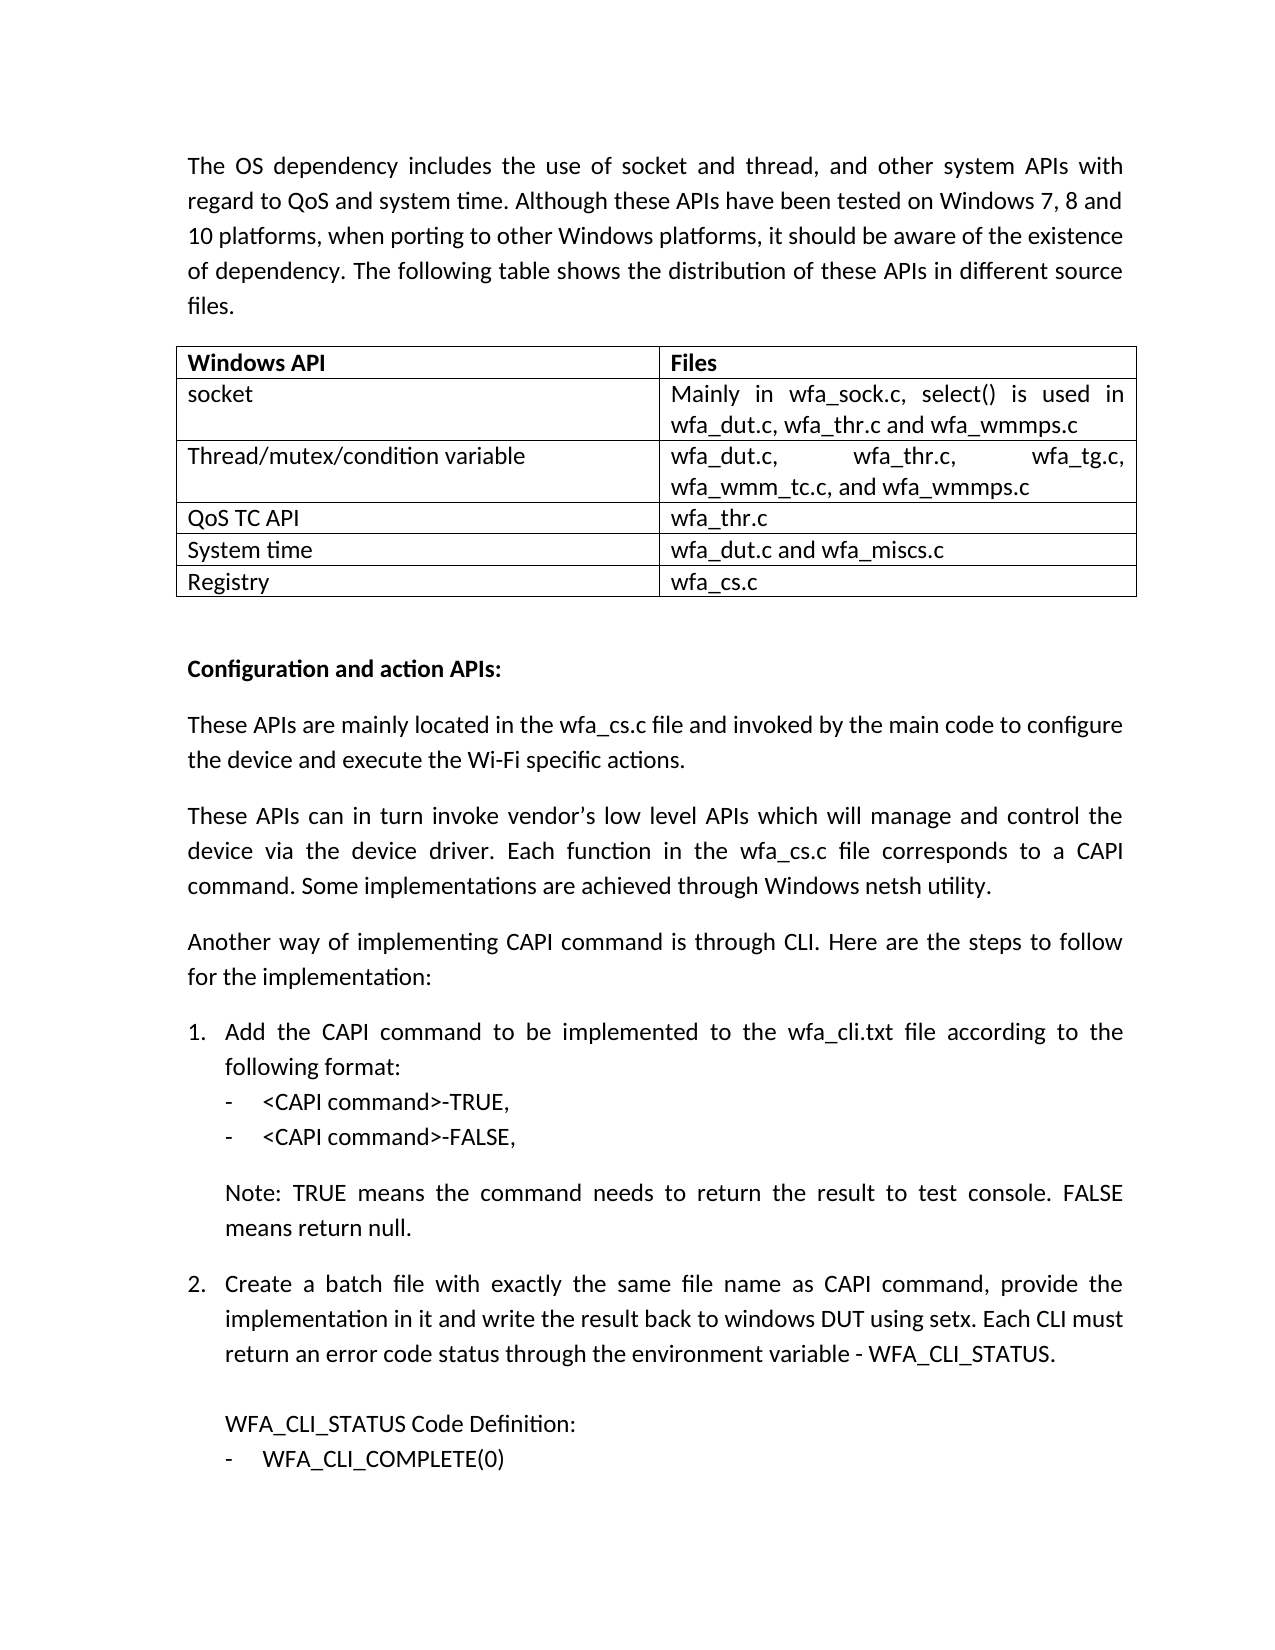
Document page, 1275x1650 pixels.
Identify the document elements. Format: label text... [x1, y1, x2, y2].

table_cell Thread/mutex/condition variable [177, 441, 659, 502]
table_cell Mainly in wfa_sock.c, select() is used in wfa_dut.c, wfa_thr.c and wfa_wmmps.c [660, 379, 1136, 439]
list Create a batch file with exactly the same file name as CAPI command, provide the implementation in it and write the result back to windows DUT using setx. Each CLI must return an error code status through the environment variable - WFA_CLI_STATUS. [187, 1268, 1125, 1369]
table_cell wfa_thr.c [660, 503, 1136, 533]
table_cell wfa_dut.c, wfa_thr.c, wfa_tg.c, wfa_wmm_tc.c, and wfa_wmmps.c [660, 441, 1136, 502]
table_cell Registry [177, 566, 659, 596]
table_cell socket [177, 379, 659, 439]
text These APIs can in turn invoke vendor’s low level APIs which will manage and control the device via the device driver. Each function in the wfa_cs.c file corresponds to a CAPI command. Some implementations are achieved through Windows netsh utility. [187, 800, 1125, 900]
text Another way of implementing CAPI command is through CLI. Here are the steps to follow for the implementation: [187, 926, 1125, 991]
table_cell System time [177, 534, 659, 565]
list <CAPI command>-FALSE, [225, 1121, 1125, 1152]
table_cell QoS TC API [177, 503, 659, 533]
text These APIs are mainly located in the wfa_cs.c file and invoked by the main code to configure the device and execute the Wi-Fi specific actions. [187, 709, 1125, 774]
table_cell wfa_cs.c [660, 566, 1136, 596]
list WFA_CLI_STATUS Code Definition: [225, 1408, 1125, 1439]
list Add the CAPI command to be implemented to the wfa_cli.txt file according to the following format: [187, 1016, 1125, 1082]
text Note: TRUE means the command needs to return the result to test console. FALSE means return null. [225, 1177, 1125, 1243]
text Configuration and action APIs: [187, 653, 1125, 684]
text The OS dependency includes the use of socket and thread, and other system APIs with regard to QoS and system time. Although these APIs have been tested on Windows 7, 8 and 10 platforms, when porting to other Windows platforms, it should be aware of the existence of dependency. The following table shows the distribution of these APIs in different source files. [187, 150, 1125, 321]
list <CAPI command>-TRUE, [225, 1086, 1125, 1117]
table_header Windows API [177, 347, 659, 377]
table_cell wfa_dut.c and wfa_miscs.c [660, 534, 1136, 565]
table_header Files [660, 347, 1136, 377]
list WFA_CLI_COMPLETE(0) [225, 1443, 1125, 1474]
